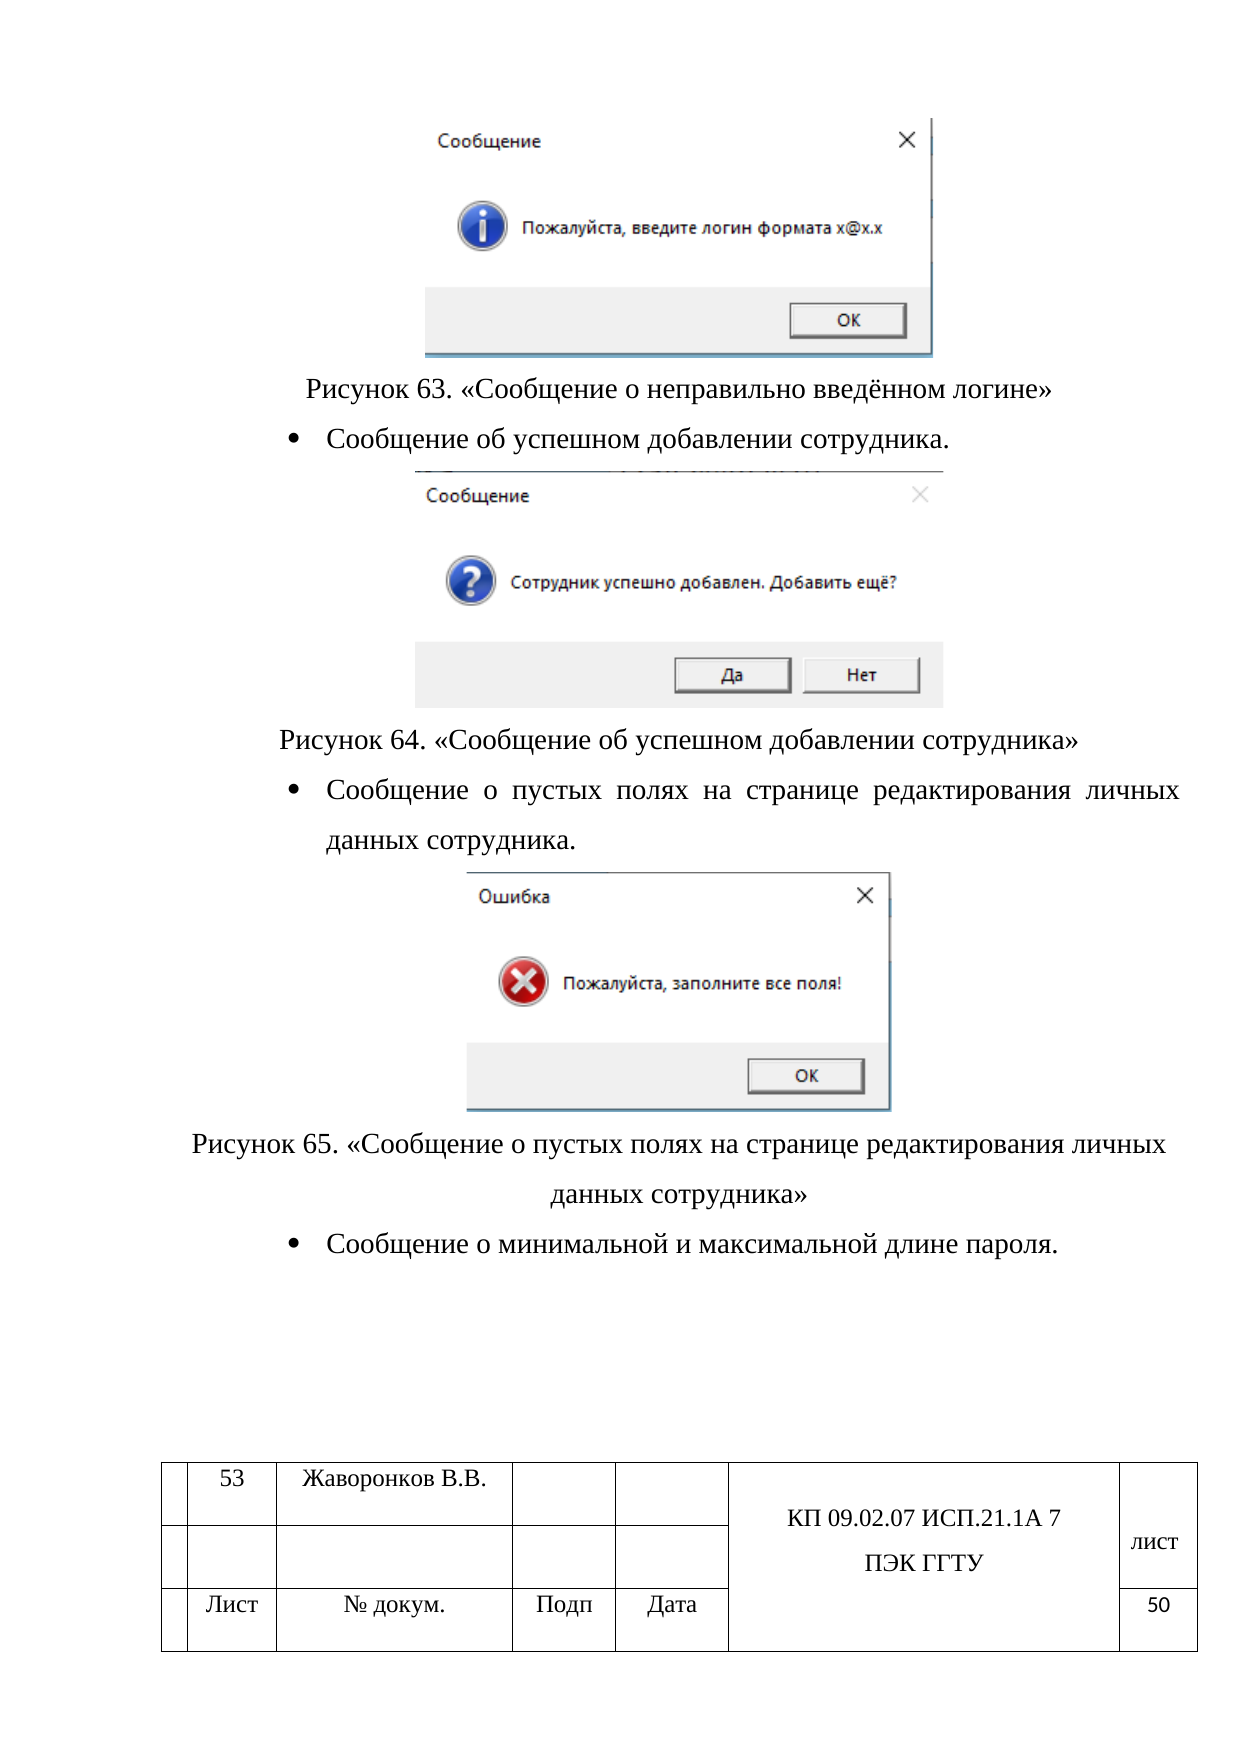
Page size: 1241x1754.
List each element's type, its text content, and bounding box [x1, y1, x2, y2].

picture [466, 872, 892, 1112]
text Рисунок 63. «Сообщение о неправильно введённом логине» [177, 371, 1181, 405]
picture [425, 118, 934, 358]
list Рисунок 64. «Сообщение об успешном добавлении сотрудника» [177, 722, 1181, 755]
picture [415, 471, 944, 708]
list Сообщение о минимальной и максимальной длине пароля. [288, 1226, 1181, 1260]
list Рисунок 65. «Сообщение о пустых полях на странице редактирования личных данных сотрудника» [177, 1126, 1181, 1210]
list Сообщение о пустых полях на странице редактирования личных данных сотрудника. [288, 772, 1181, 856]
list Сообщение об успешном добавлении сотрудника. [288, 421, 1181, 455]
